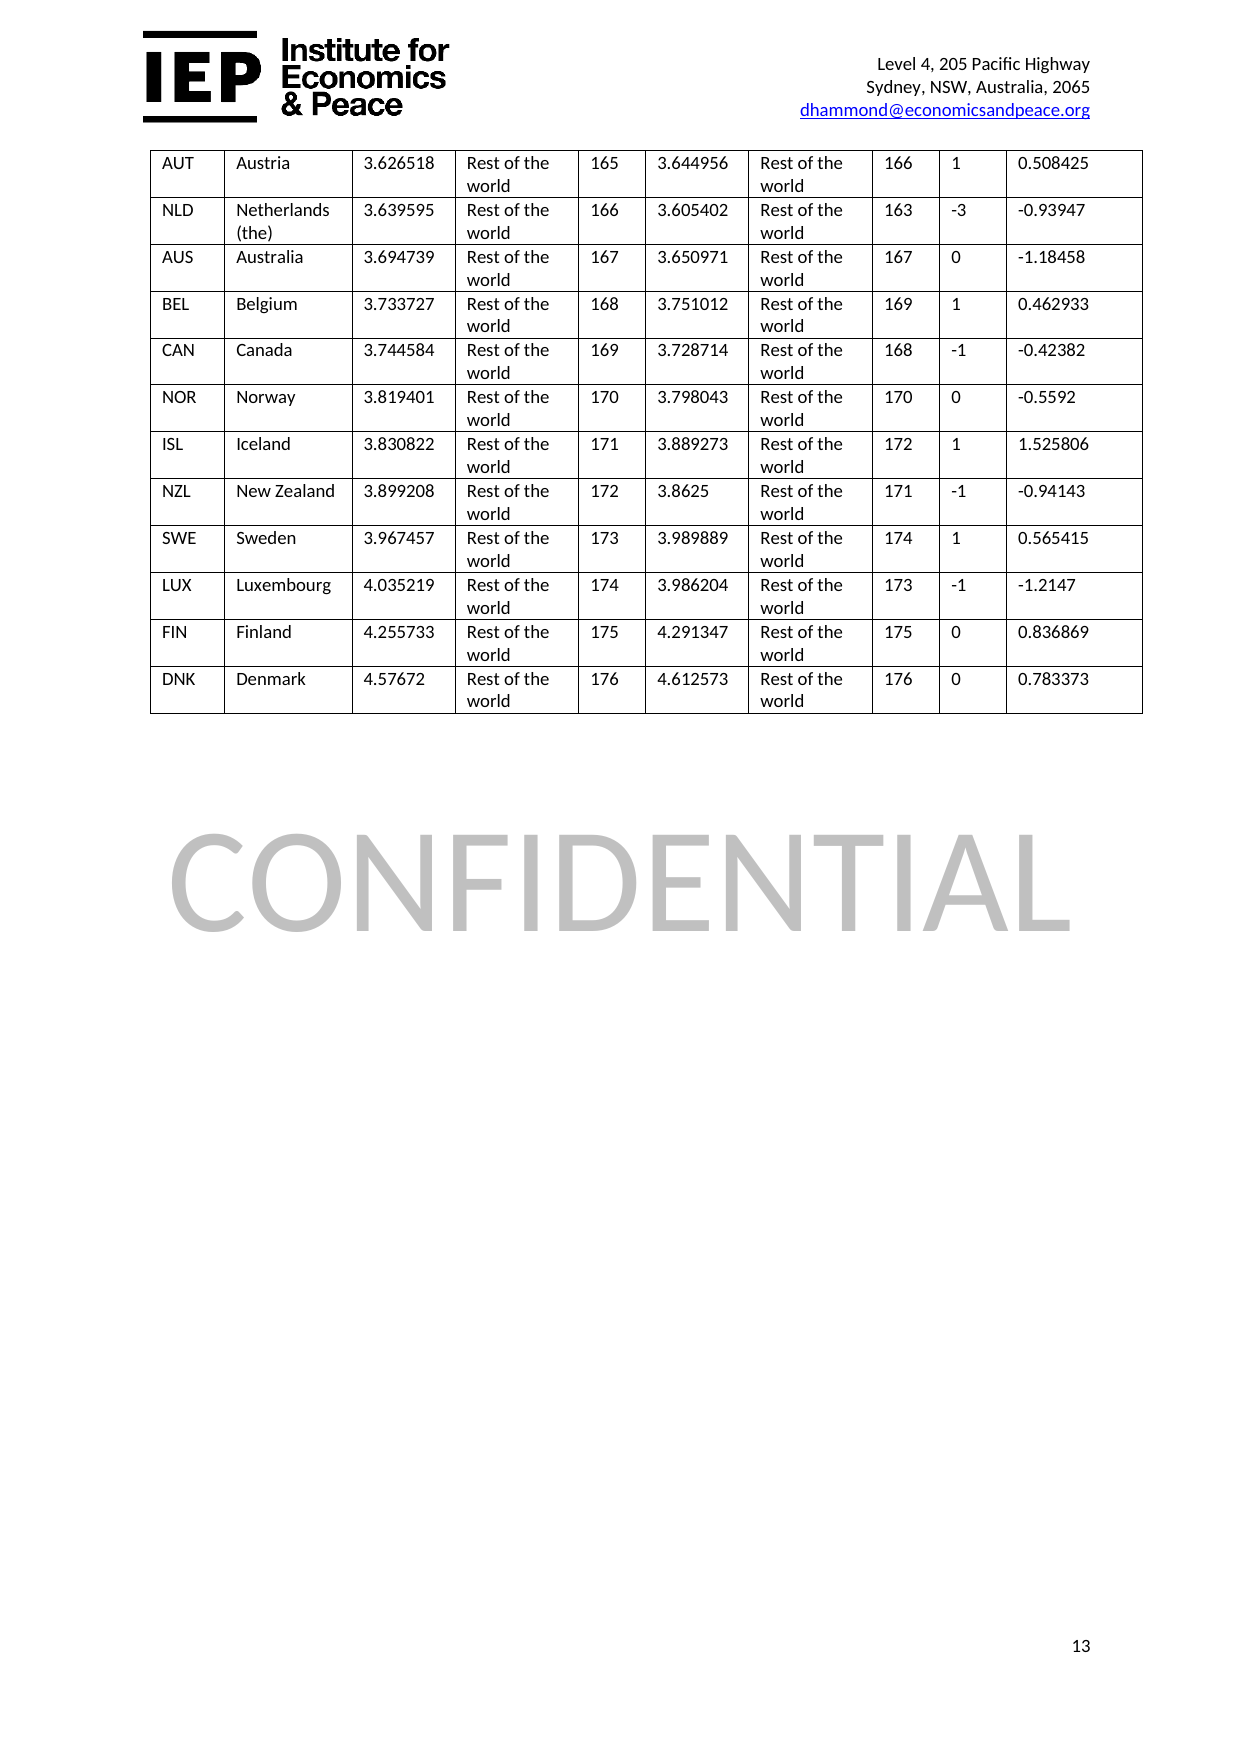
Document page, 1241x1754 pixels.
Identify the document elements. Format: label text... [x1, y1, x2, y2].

table_cell Netherlands (the) [225, 198, 352, 244]
table_cell 173 [873, 573, 939, 619]
table_cell Rest of the world [456, 573, 578, 619]
picture [142, 30, 450, 123]
table_cell 169 [579, 339, 645, 384]
table_cell NLD [151, 198, 224, 244]
table_cell Sweden [225, 526, 352, 572]
table_cell 0 [940, 667, 1006, 712]
table_cell Rest of the world [456, 339, 578, 384]
table_cell 175 [579, 620, 645, 666]
table_cell 3.694739 [353, 245, 455, 291]
table_cell Rest of the world [749, 620, 872, 666]
table_cell Rest of the world [749, 479, 872, 525]
table_cell 170 [579, 385, 645, 431]
table_cell 3.989889 [646, 526, 748, 572]
table_cell 0.783373 [1007, 667, 1142, 712]
table_cell 3.728714 [646, 339, 748, 384]
table_cell -1.18458 [1007, 245, 1142, 291]
table_cell 3.798043 [646, 385, 748, 431]
table_cell SWE [151, 526, 224, 572]
table_cell 3.605402 [646, 198, 748, 244]
table_cell Rest of the world [749, 198, 872, 244]
table_cell 0.836869 [1007, 620, 1142, 666]
table_cell Rest of the world [749, 385, 872, 431]
table_cell 1 [940, 526, 1006, 572]
table_cell 173 [579, 526, 645, 572]
table_cell 167 [579, 245, 645, 291]
table_cell 176 [579, 667, 645, 712]
table_cell Rest of the world [456, 526, 578, 572]
table_cell -3 [940, 198, 1006, 244]
table_cell Belgium [225, 292, 352, 337]
table_cell CAN [151, 339, 224, 384]
table_cell 0.508425 [1007, 151, 1142, 197]
table_cell 171 [579, 432, 645, 478]
table_cell BEL [151, 292, 224, 337]
table_cell 176 [873, 667, 939, 712]
table_cell Canada [225, 339, 352, 384]
table_cell -1 [940, 573, 1006, 619]
table_cell 0.462933 [1007, 292, 1142, 337]
table_cell AUT [151, 151, 224, 197]
table_cell 4.035219 [353, 573, 455, 619]
table_cell Austria [225, 151, 352, 197]
table_cell Rest of the world [456, 479, 578, 525]
table_cell Rest of the world [749, 339, 872, 384]
table_cell -1 [940, 479, 1006, 525]
table_cell 172 [873, 432, 939, 478]
table_cell DNK [151, 667, 224, 712]
table_cell Rest of the world [749, 667, 872, 712]
table_cell Rest of the world [749, 526, 872, 572]
table_cell Rest of the world [749, 151, 872, 197]
table_cell 4.255733 [353, 620, 455, 666]
table_cell Luxembourg [225, 573, 352, 619]
table_cell 1 [940, 292, 1006, 337]
table_cell 167 [873, 245, 939, 291]
table_cell Rest of the world [456, 151, 578, 197]
table_cell NOR [151, 385, 224, 431]
table_cell -0.94143 [1007, 479, 1142, 525]
table_cell 3.626518 [353, 151, 455, 197]
table_cell 3.8625 [646, 479, 748, 525]
table_cell 174 [873, 526, 939, 572]
table_cell 3.819401 [353, 385, 455, 431]
table_cell 0 [940, 245, 1006, 291]
table_cell 3.889273 [646, 432, 748, 478]
table_cell Rest of the world [749, 245, 872, 291]
table_cell FIN [151, 620, 224, 666]
table_cell Rest of the world [456, 245, 578, 291]
table_cell -0.93947 [1007, 198, 1142, 244]
table_cell Rest of the world [749, 292, 872, 337]
table_cell Rest of the world [456, 385, 578, 431]
table_cell 4.57672 [353, 667, 455, 712]
table_cell Rest of the world [749, 573, 872, 619]
table_cell 3.899208 [353, 479, 455, 525]
table_cell 3.644956 [646, 151, 748, 197]
table_cell -1 [940, 339, 1006, 384]
table_cell Rest of the world [456, 292, 578, 337]
table_cell 3.967457 [353, 526, 455, 572]
table_cell -1.2147 [1007, 573, 1142, 619]
table_cell Denmark [225, 667, 352, 712]
table_cell 168 [579, 292, 645, 337]
table_cell 3.639595 [353, 198, 455, 244]
table_cell Rest of the world [456, 667, 578, 712]
table_cell 4.612573 [646, 667, 748, 712]
table_cell Iceland [225, 432, 352, 478]
table_cell Norway [225, 385, 352, 431]
table_cell 0 [940, 620, 1006, 666]
table_cell Rest of the world [456, 432, 578, 478]
table_cell 175 [873, 620, 939, 666]
table_cell 172 [579, 479, 645, 525]
table_cell 165 [579, 151, 645, 197]
table_cell -0.5592 [1007, 385, 1142, 431]
table_cell Rest of the world [749, 432, 872, 478]
table_cell 3.751012 [646, 292, 748, 337]
table_cell 174 [579, 573, 645, 619]
table_cell 166 [873, 151, 939, 197]
table_cell New Zealand [225, 479, 352, 525]
table_cell Australia [225, 245, 352, 291]
table_cell 0 [940, 385, 1006, 431]
table_cell 1 [940, 432, 1006, 478]
table_cell 4.291347 [646, 620, 748, 666]
table_cell Finland [225, 620, 352, 666]
table_cell 170 [873, 385, 939, 431]
table_cell 0.565415 [1007, 526, 1142, 572]
table_cell 3.986204 [646, 573, 748, 619]
table_cell 3.744584 [353, 339, 455, 384]
table_cell 163 [873, 198, 939, 244]
table_cell 171 [873, 479, 939, 525]
table_cell Rest of the world [456, 620, 578, 666]
table_cell -0.42382 [1007, 339, 1142, 384]
table_cell 1.525806 [1007, 432, 1142, 478]
table_cell LUX [151, 573, 224, 619]
table_cell 3.733727 [353, 292, 455, 337]
table_cell ISL [151, 432, 224, 478]
table_cell 166 [579, 198, 645, 244]
table_cell AUS [151, 245, 224, 291]
table_cell 3.650971 [646, 245, 748, 291]
table_cell 3.830822 [353, 432, 455, 478]
table_cell 168 [873, 339, 939, 384]
table_cell 1 [940, 151, 1006, 197]
table_cell Rest of the world [456, 198, 578, 244]
table_cell NZL [151, 479, 224, 525]
table_cell 169 [873, 292, 939, 337]
